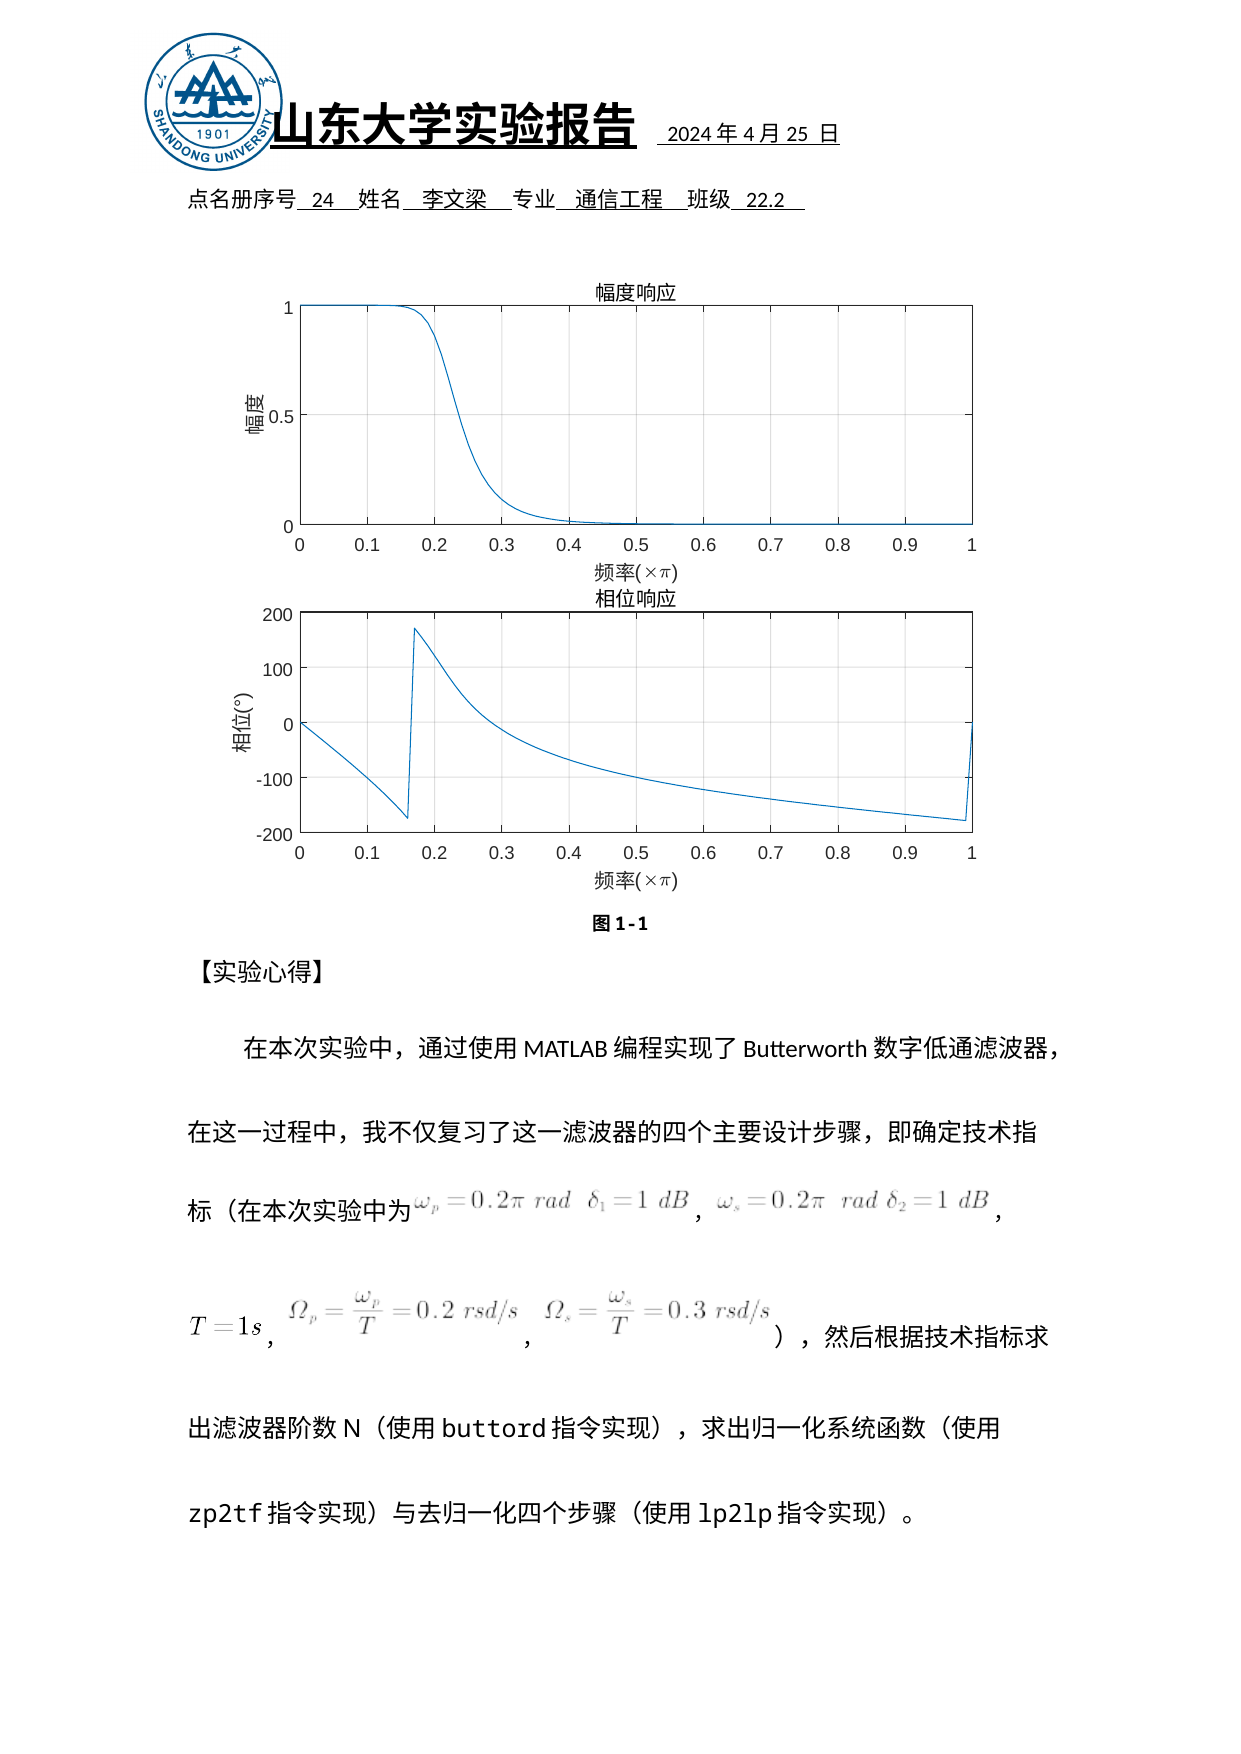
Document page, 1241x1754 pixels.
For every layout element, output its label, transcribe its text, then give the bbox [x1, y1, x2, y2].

text 【实验心得】 [187, 938, 1053, 1003]
picture [130, 30, 290, 173]
text 在本次实验中，通过使用MATLAB编程实现了Butterworth 数字低通滤波器，在这一过程中，我不仅复习了这一滤波器的四个主要设计步骤，即确定技术指标（在本次实验中为，，，，），然后根据技术指标求出滤波器阶数N（使用buttord指令实现），求出归一化系统函数（使用zp2tf指令实现）与去归一化四个步骤（使用lp2lp指令实现）。 [187, 1014, 1053, 1544]
text 图1-1 [187, 906, 1053, 938]
